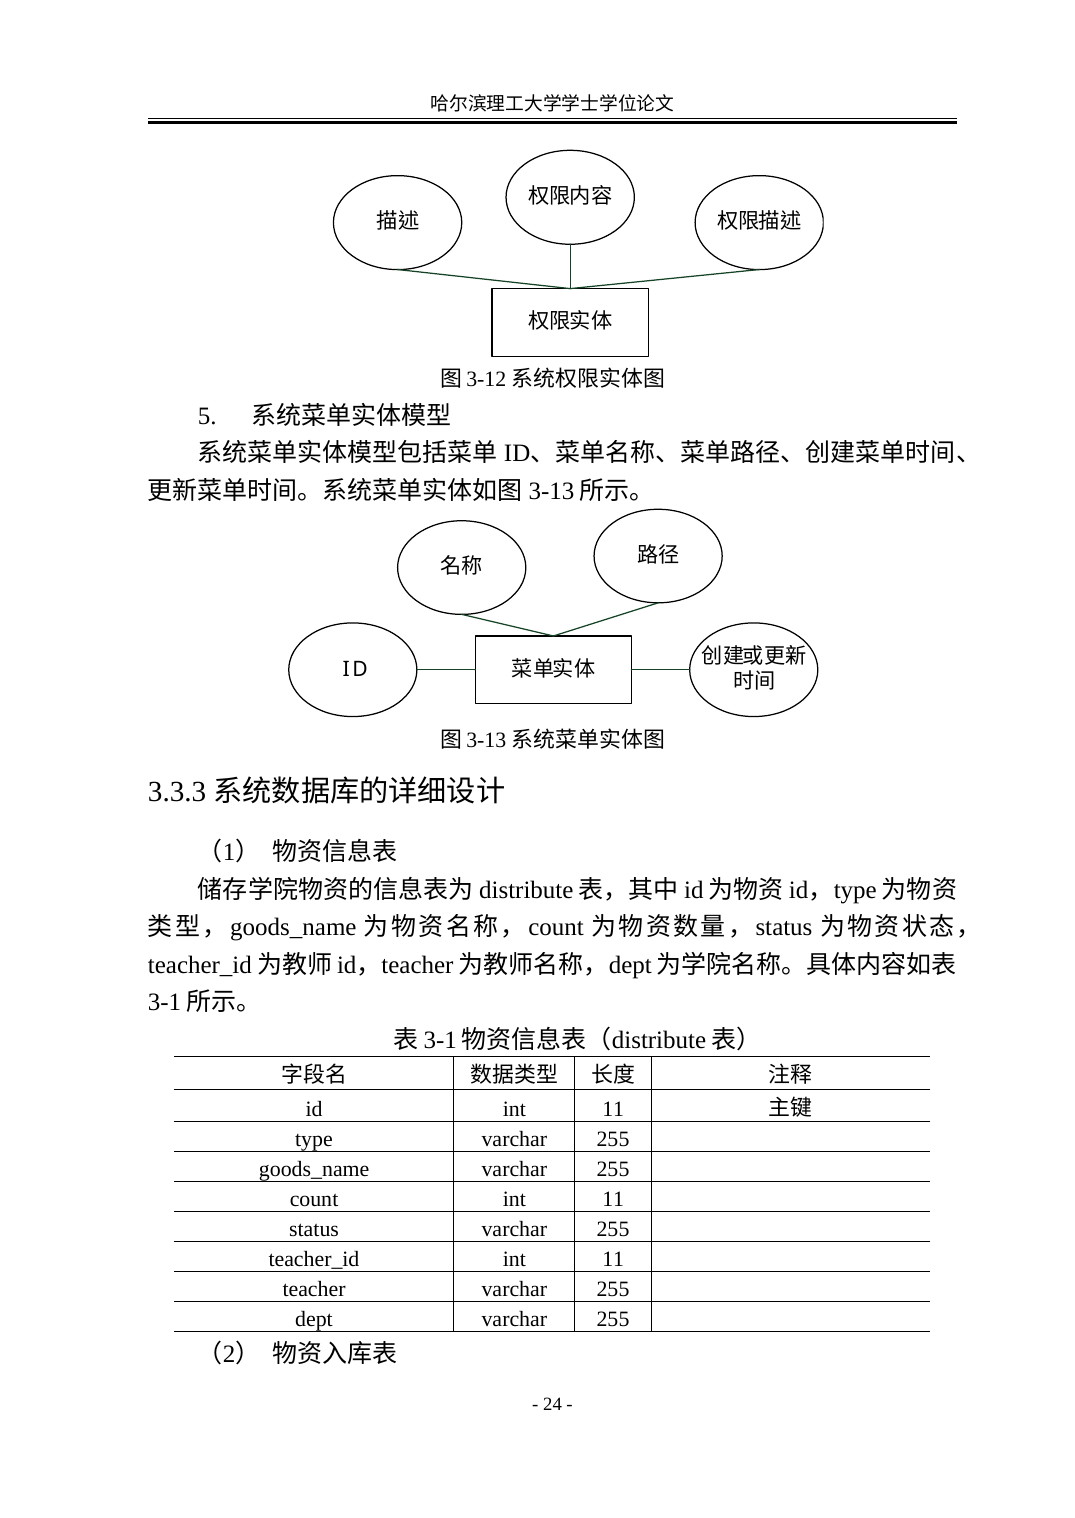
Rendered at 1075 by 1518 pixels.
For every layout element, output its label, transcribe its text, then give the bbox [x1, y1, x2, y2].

table_cell dept [174, 1302, 453, 1331]
text 表3-1物资信息表（distribute表） [148, 1018, 957, 1056]
table_header 数据类型 [454, 1057, 574, 1088]
table_cell type [174, 1122, 453, 1151]
text 图3-13 系统菜单实体图 [148, 717, 957, 755]
table_cell varchar [454, 1212, 574, 1241]
table_header 长度 [575, 1057, 651, 1088]
table_cell 255 [575, 1122, 651, 1151]
table_cell [652, 1122, 930, 1151]
table_cell 11 [575, 1242, 651, 1271]
table_cell int [454, 1090, 574, 1121]
table_cell 11 [575, 1182, 651, 1211]
table_header 注释 [652, 1057, 930, 1088]
table_cell [652, 1302, 930, 1331]
table_cell varchar [454, 1302, 574, 1331]
table_cell [652, 1152, 930, 1181]
table_cell [652, 1272, 930, 1301]
table_cell status [174, 1212, 453, 1241]
table_cell id [174, 1090, 453, 1121]
table_cell teacher_id [174, 1242, 453, 1271]
subtitle 系统数据库的详细设计 [148, 767, 957, 810]
table_cell varchar [454, 1152, 574, 1181]
list 物资信息表 [198, 831, 957, 868]
table_cell 255 [575, 1152, 651, 1181]
table_cell varchar [454, 1122, 574, 1151]
table_cell varchar [454, 1272, 574, 1301]
table_cell goods_name [174, 1152, 453, 1181]
table_cell 255 [575, 1302, 651, 1331]
table_cell 11 [575, 1090, 651, 1121]
table_cell int [454, 1182, 574, 1211]
list 物资入库表 [198, 1332, 957, 1370]
table_header 字段名 [174, 1057, 453, 1088]
table_cell count [174, 1182, 453, 1211]
list 系统菜单实体模型 [148, 394, 957, 432]
table_cell [652, 1212, 930, 1241]
table_cell teacher [174, 1272, 453, 1301]
table_cell 255 [575, 1212, 651, 1241]
table_cell int [454, 1242, 574, 1271]
table_cell [652, 1182, 930, 1211]
table_cell [652, 1242, 930, 1271]
table_cell 255 [575, 1272, 651, 1301]
text 图3-12 系统权限实体图 [148, 357, 957, 394]
text 系统菜单实体模型包括菜单ID、菜单名称、菜单路径、创建菜单时间、更新菜单时间。系统菜单实体如图 3-13所示。 [148, 432, 957, 507]
text 储存学院物资的信息表为distribute表，其中id为物资id，type为物资类型，goods_name为物资名称，count为物资数量，status为物资状态，teacher_id为教师id，teacher为教师名称，dept为学院名称。具体内容如表3-1所示。 [148, 868, 957, 1018]
table_cell 主键 [652, 1090, 930, 1121]
